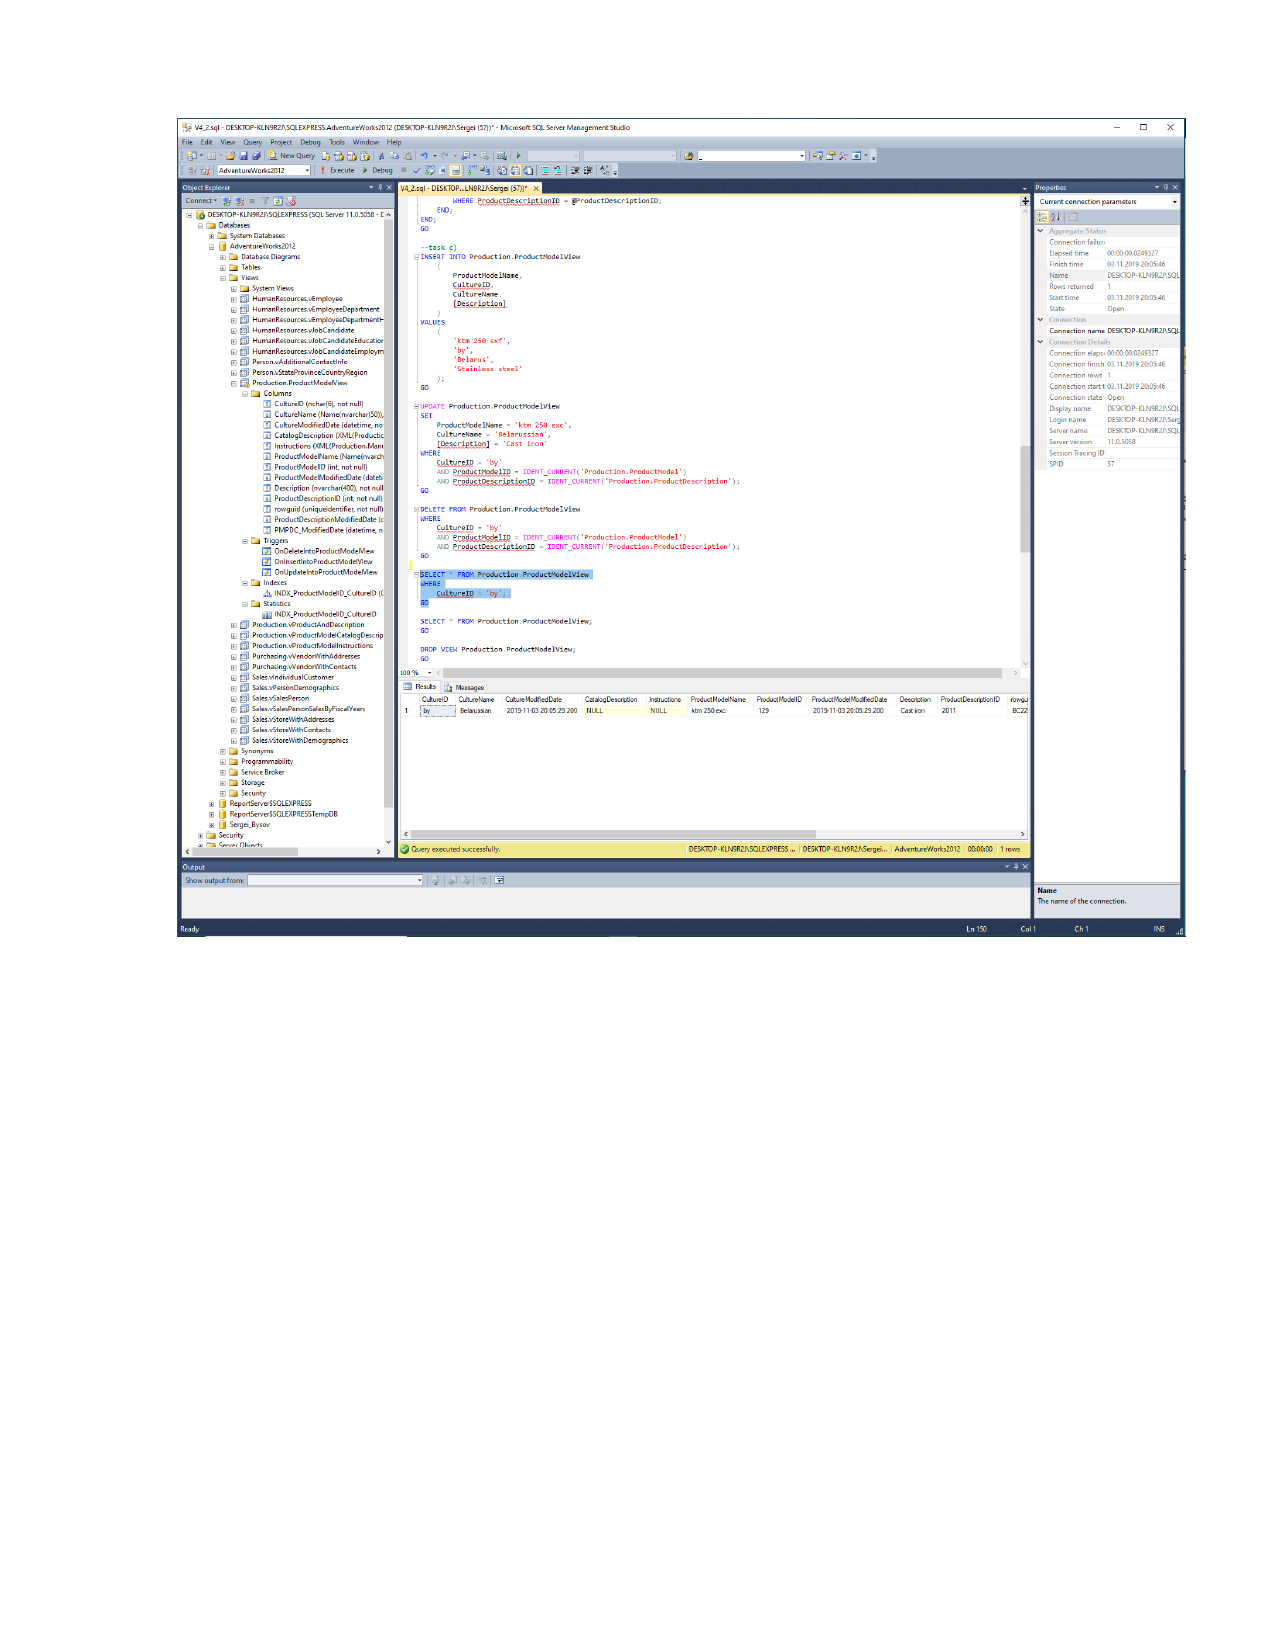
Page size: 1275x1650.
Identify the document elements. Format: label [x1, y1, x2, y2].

picture [177, 118, 1186, 937]
